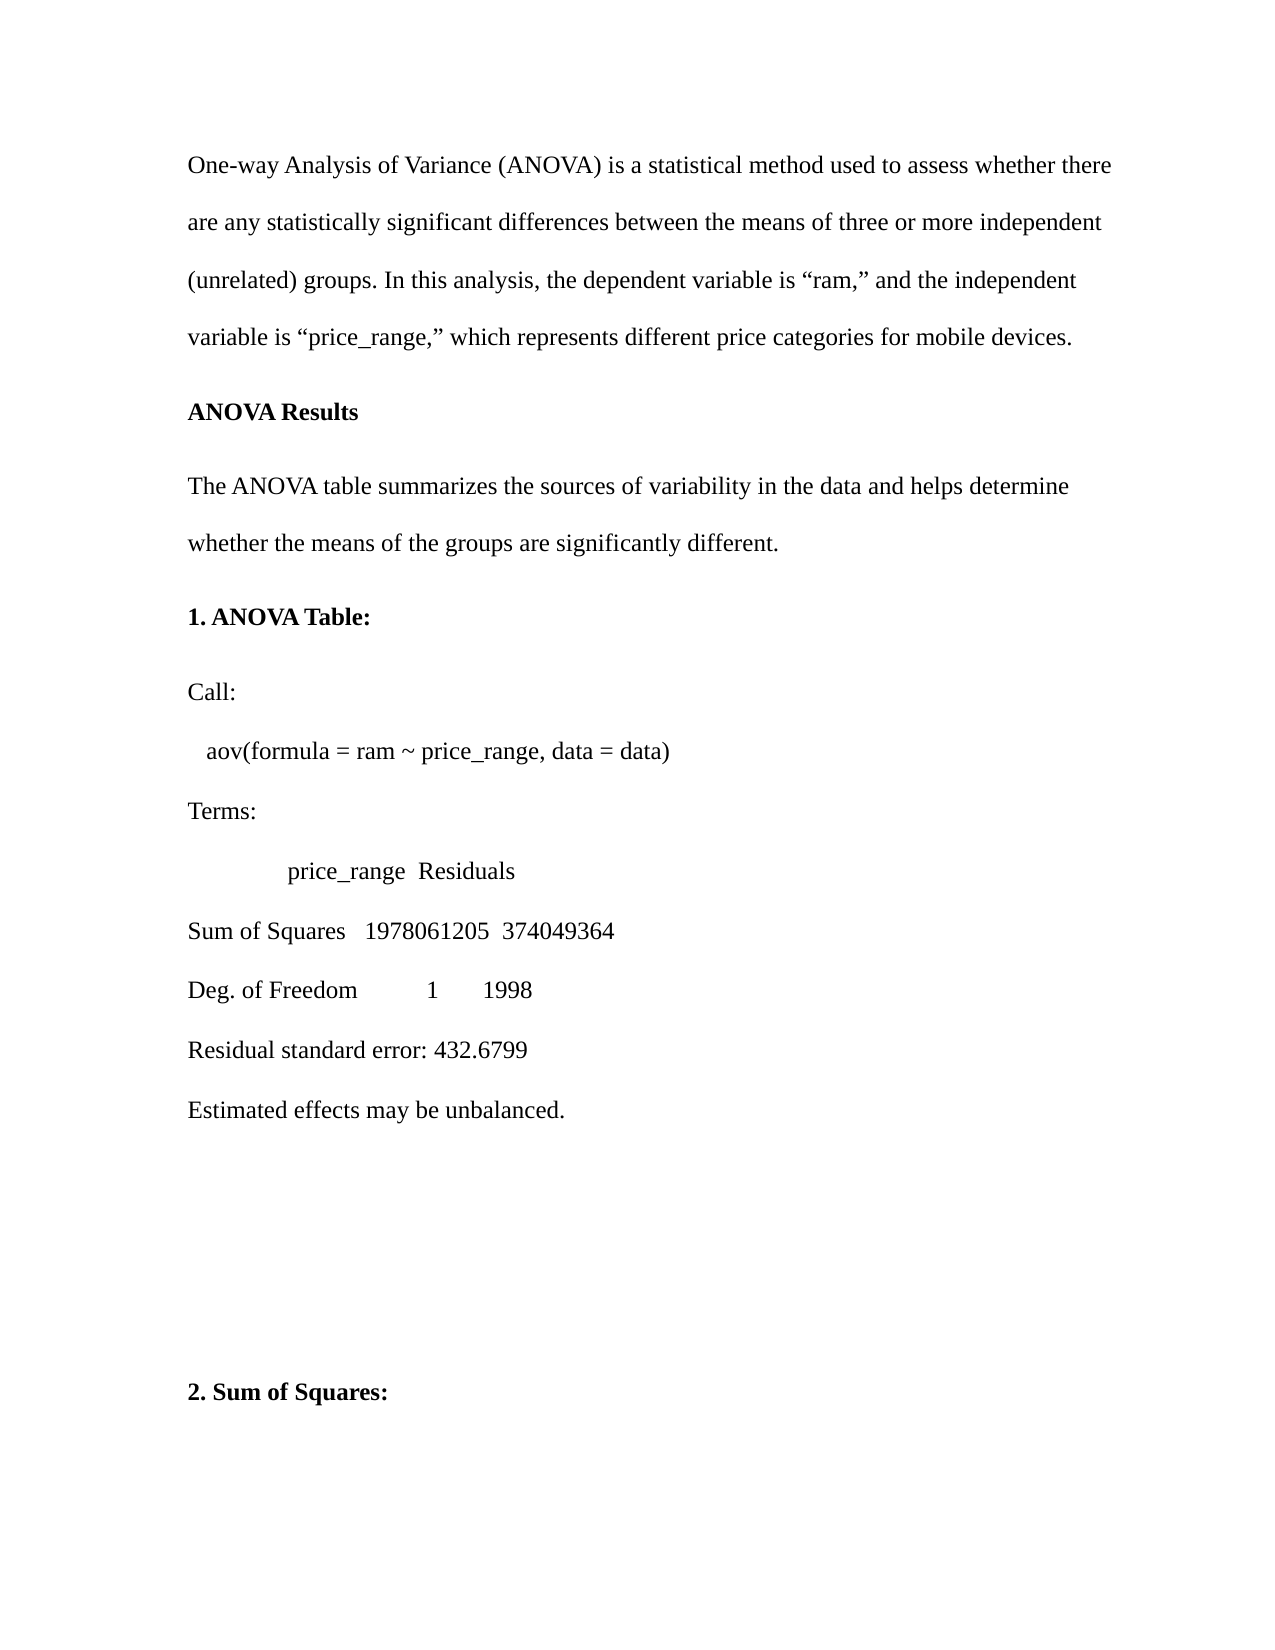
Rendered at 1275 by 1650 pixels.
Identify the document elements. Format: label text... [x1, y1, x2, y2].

text Sum of Squares 1978061205 374049364 [187, 916, 1125, 944]
text price_range Residuals [187, 856, 1125, 885]
text 1. ANOVA Table: [187, 602, 1125, 631]
text Call: [187, 677, 1125, 705]
text aov(formula = ram ~ price_range, data = data) [187, 736, 1125, 765]
text Deg. of Freedom 1 1998 [187, 976, 1125, 1004]
text Estimated effects may be unbalanced. [187, 1095, 1125, 1124]
text One-way Analysis of Variance (ANOVA) is a statistical method used to assess whether there are any statistically significant differences between the means of three or more independent (unrelated) groups. In this analysis, the dependent variable is “ram,” and the independent variable is “price_range,” which represents different price categories for mobile devices. [187, 150, 1125, 351]
text ANOVA Results [187, 397, 1125, 425]
text Terms: [187, 796, 1125, 825]
text 2. Sum of Squares: [187, 1377, 1125, 1406]
text Residual standard error: 432.6799 [187, 1035, 1125, 1064]
text The ANOVA table summarizes the sources of variability in the data and helps determine whether the means of the groups are significantly different. [187, 471, 1125, 557]
